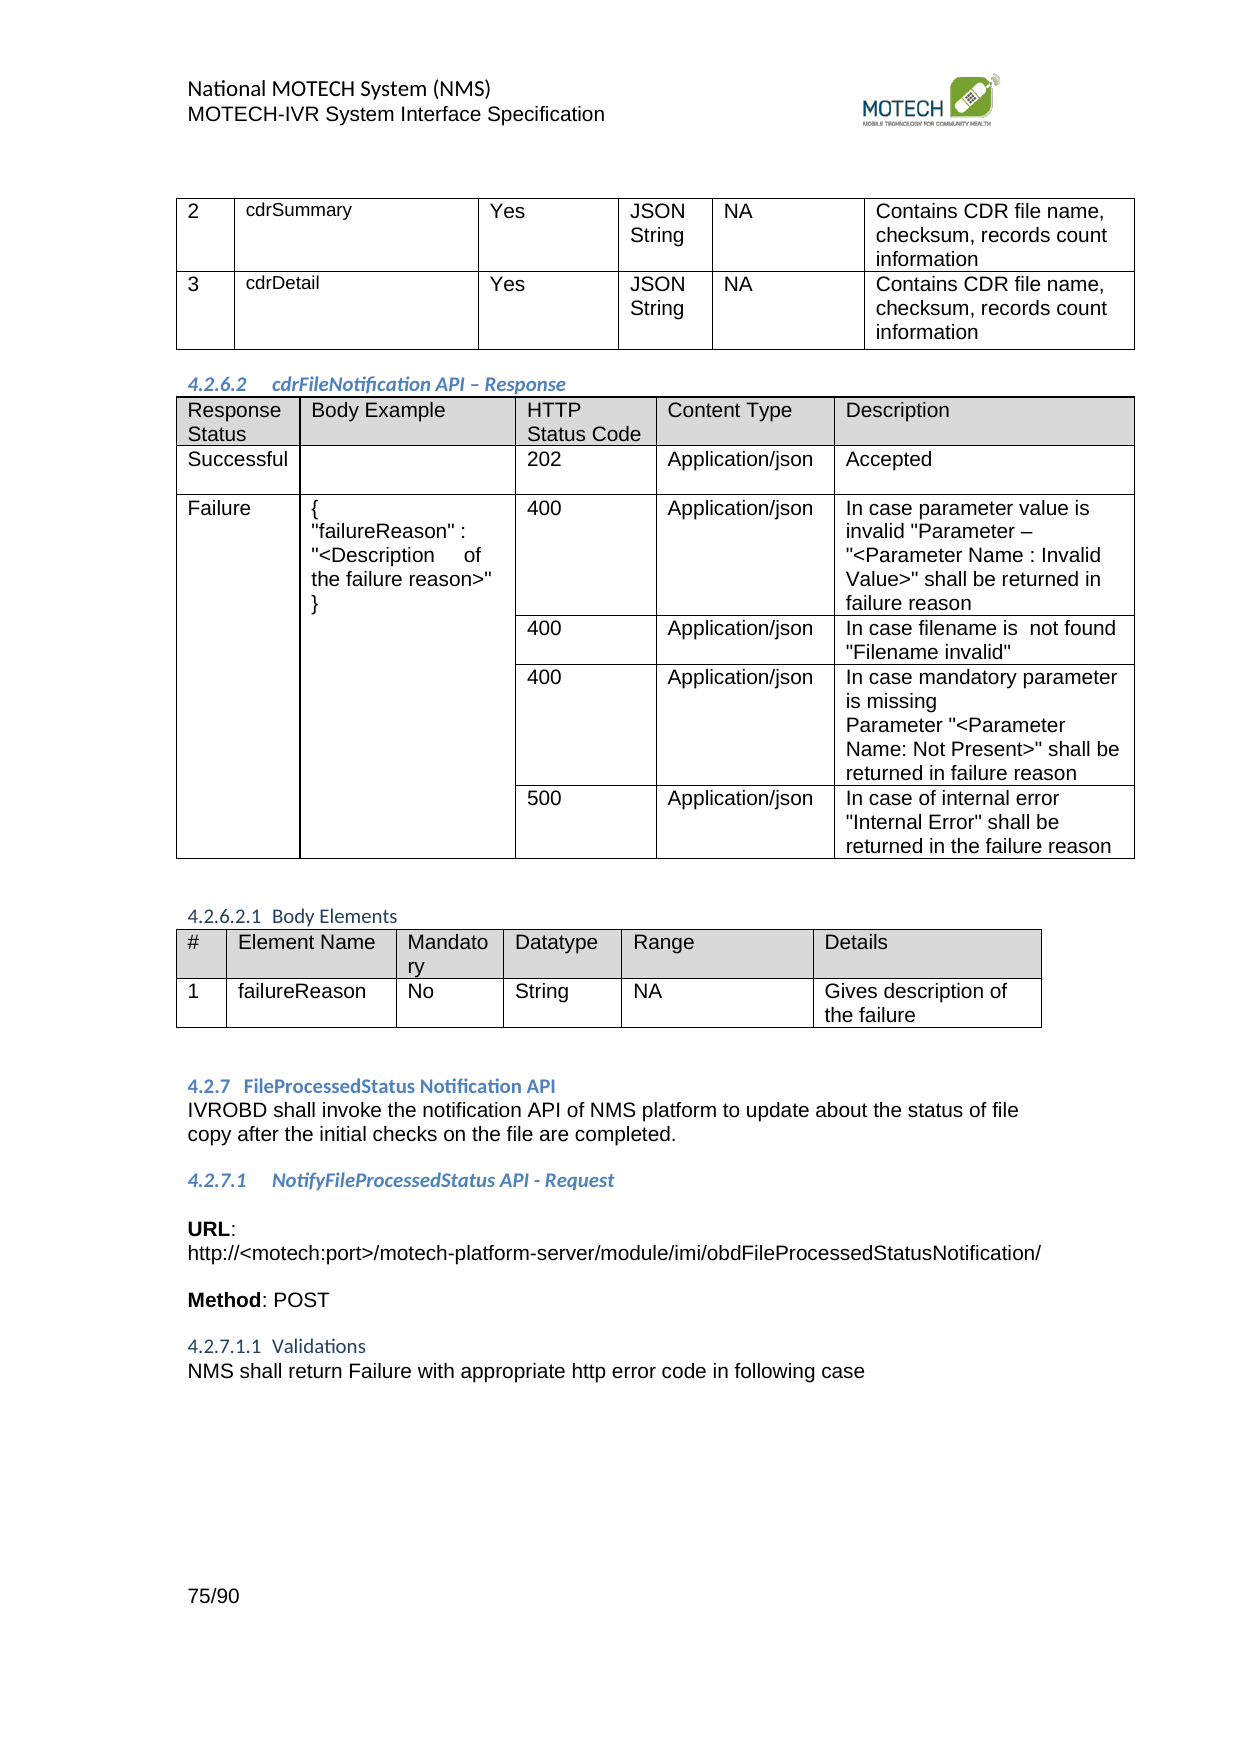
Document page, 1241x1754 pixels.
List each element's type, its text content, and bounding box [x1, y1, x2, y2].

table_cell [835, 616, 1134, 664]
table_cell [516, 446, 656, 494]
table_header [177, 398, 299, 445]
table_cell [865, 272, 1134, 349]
subtitle FileProcessedStatus Notification API [187, 1073, 1053, 1098]
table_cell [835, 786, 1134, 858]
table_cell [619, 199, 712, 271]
subtitle NotifyFileProcessedStatus API - Request [187, 1167, 1053, 1192]
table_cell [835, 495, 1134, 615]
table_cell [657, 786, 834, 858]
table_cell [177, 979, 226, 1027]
text Method: POST [187, 1288, 1053, 1312]
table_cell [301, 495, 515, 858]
subtitle Body Elements [187, 904, 1053, 929]
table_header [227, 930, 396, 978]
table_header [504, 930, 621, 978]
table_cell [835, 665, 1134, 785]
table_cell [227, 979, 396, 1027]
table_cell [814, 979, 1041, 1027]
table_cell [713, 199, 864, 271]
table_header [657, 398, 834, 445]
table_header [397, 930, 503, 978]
picture [863, 73, 1001, 126]
subtitle Validations [187, 1333, 1053, 1358]
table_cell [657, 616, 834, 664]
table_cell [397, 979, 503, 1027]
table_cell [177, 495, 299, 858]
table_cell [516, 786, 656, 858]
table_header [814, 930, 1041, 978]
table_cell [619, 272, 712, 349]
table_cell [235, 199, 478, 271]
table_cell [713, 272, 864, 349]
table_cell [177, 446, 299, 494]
text URL: [187, 1216, 1053, 1240]
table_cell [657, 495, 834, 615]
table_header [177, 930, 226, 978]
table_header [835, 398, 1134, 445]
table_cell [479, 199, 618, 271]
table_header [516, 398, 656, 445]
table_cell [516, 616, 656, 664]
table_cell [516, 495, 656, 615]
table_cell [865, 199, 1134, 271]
text IVROBD shall invoke the notification API of NMS platform to update about the status of file copy after the initial checks on the file are completed. [187, 1098, 1053, 1146]
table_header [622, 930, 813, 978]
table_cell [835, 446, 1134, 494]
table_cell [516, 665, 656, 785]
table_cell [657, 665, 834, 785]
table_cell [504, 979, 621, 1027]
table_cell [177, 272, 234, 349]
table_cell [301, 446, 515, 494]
text http://<motech:port>/motech-platform-server/module/imi/obdFileProcessedStatusNotification/ [187, 1240, 1053, 1264]
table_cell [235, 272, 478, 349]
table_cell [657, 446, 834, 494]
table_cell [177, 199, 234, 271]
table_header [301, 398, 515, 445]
subtitle cdrFileNotification API – Response [187, 371, 1053, 396]
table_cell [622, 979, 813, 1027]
text NMS shall return Failure with appropriate http error code in following case [187, 1358, 1053, 1382]
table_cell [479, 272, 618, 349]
